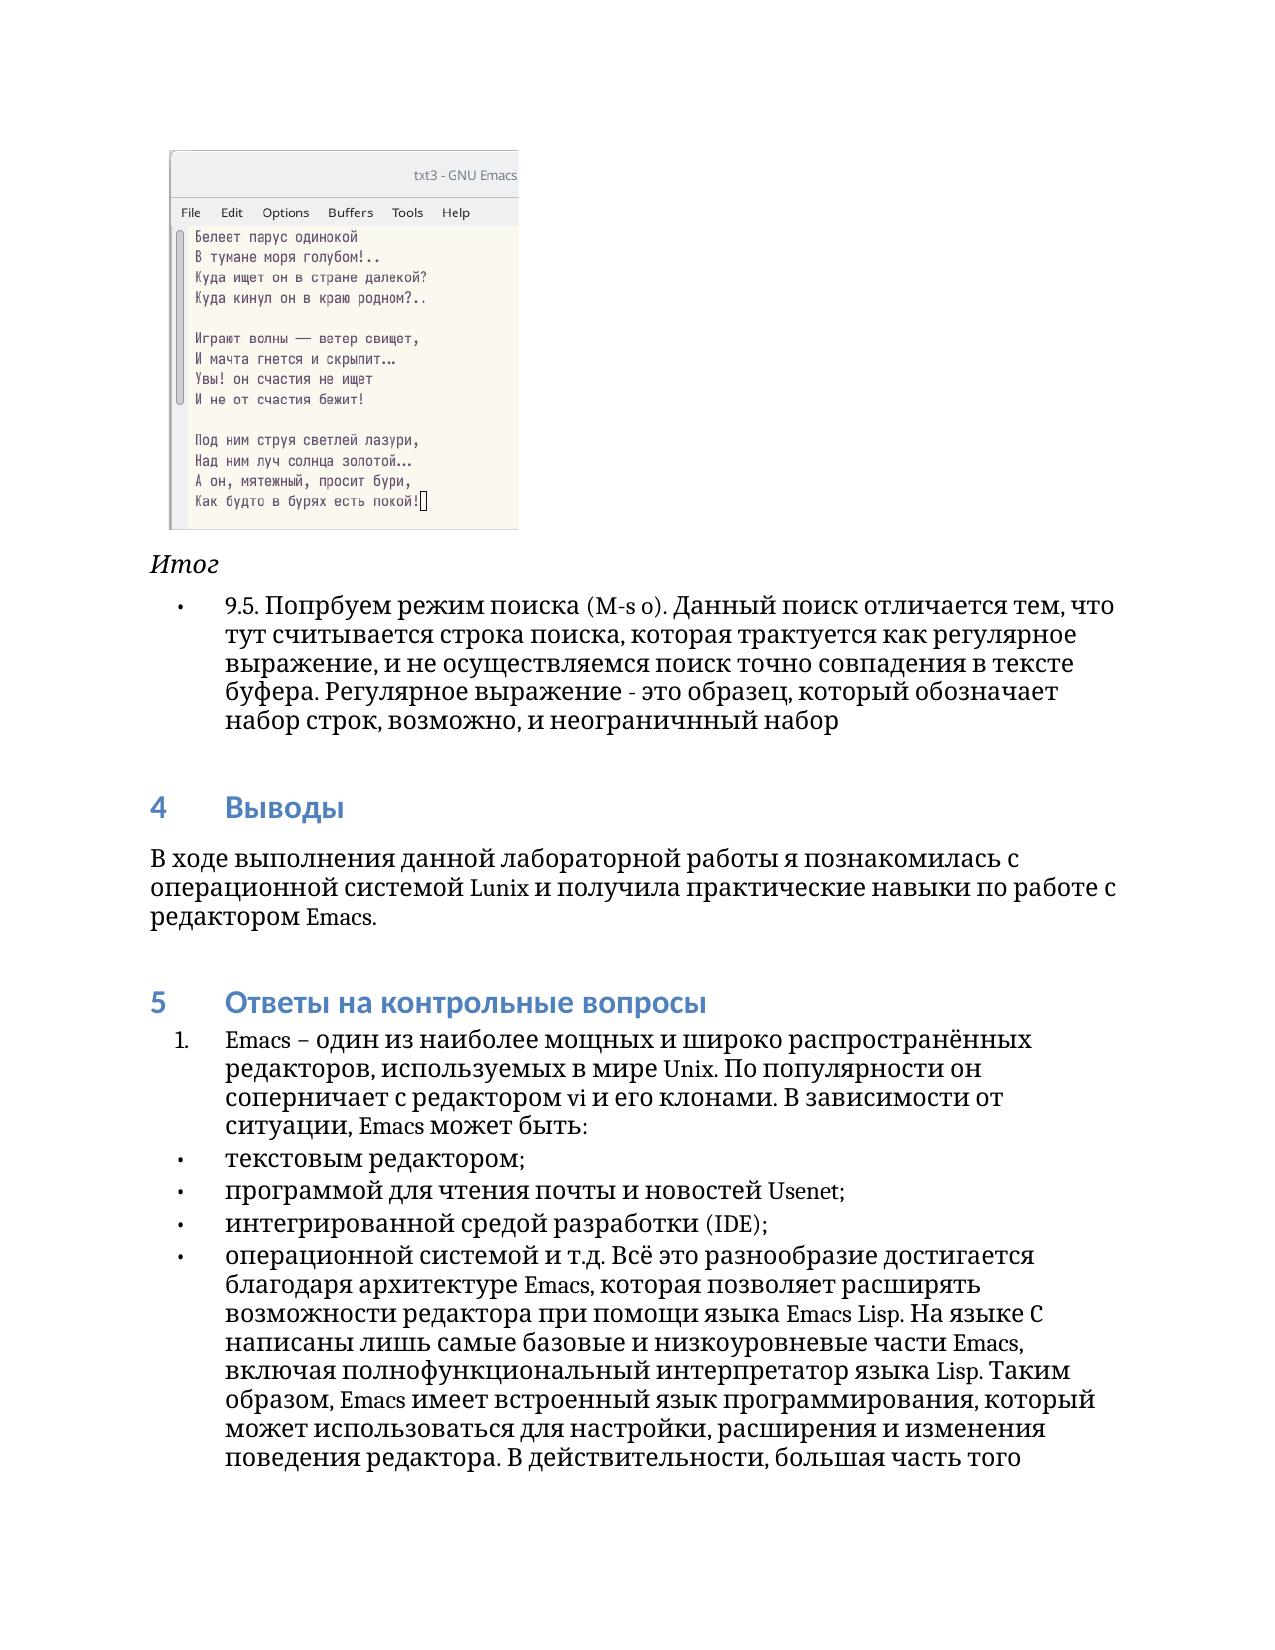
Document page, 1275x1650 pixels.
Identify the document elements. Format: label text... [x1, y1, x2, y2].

text Итог [150, 551, 1125, 579]
subtitle 4 Выводы [150, 786, 1125, 827]
list Emacs − один из наиболее мощных и широко распространённых редакторов, используемых в мире Unix. По популярности он соперничает с редактором vi и его клонами. В зависимости от ситуации, Emacs может быть: [175, 1026, 1125, 1141]
list программой для чтения почты и новостей Usenet; [175, 1177, 1125, 1206]
list текстовым редактором; [175, 1145, 1125, 1173]
picture [168, 150, 519, 530]
subtitle 5 Ответы на контрольные вопросы [150, 982, 1125, 1022]
list 9.5. Попрбуем режим поиска (M-s o). Данный поиск отличается тем, что тут считывается строка поиска, которая трактуется как регулярное выражение, и не осуществляемся поиск точно совпадения в тексте буфера. Регулярное выражение - это образец, который обозначает набор строк, возможно, и неограничнный набор [175, 592, 1125, 736]
list интегрированной средой разработки (IDE); [175, 1210, 1125, 1238]
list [175, 1242, 1125, 1472]
text В ходе выполнения данной лабораторной работы я познакомилась с операционной системой Lunix и получила практические навыки по работе с редактором Emacs. [150, 845, 1125, 932]
